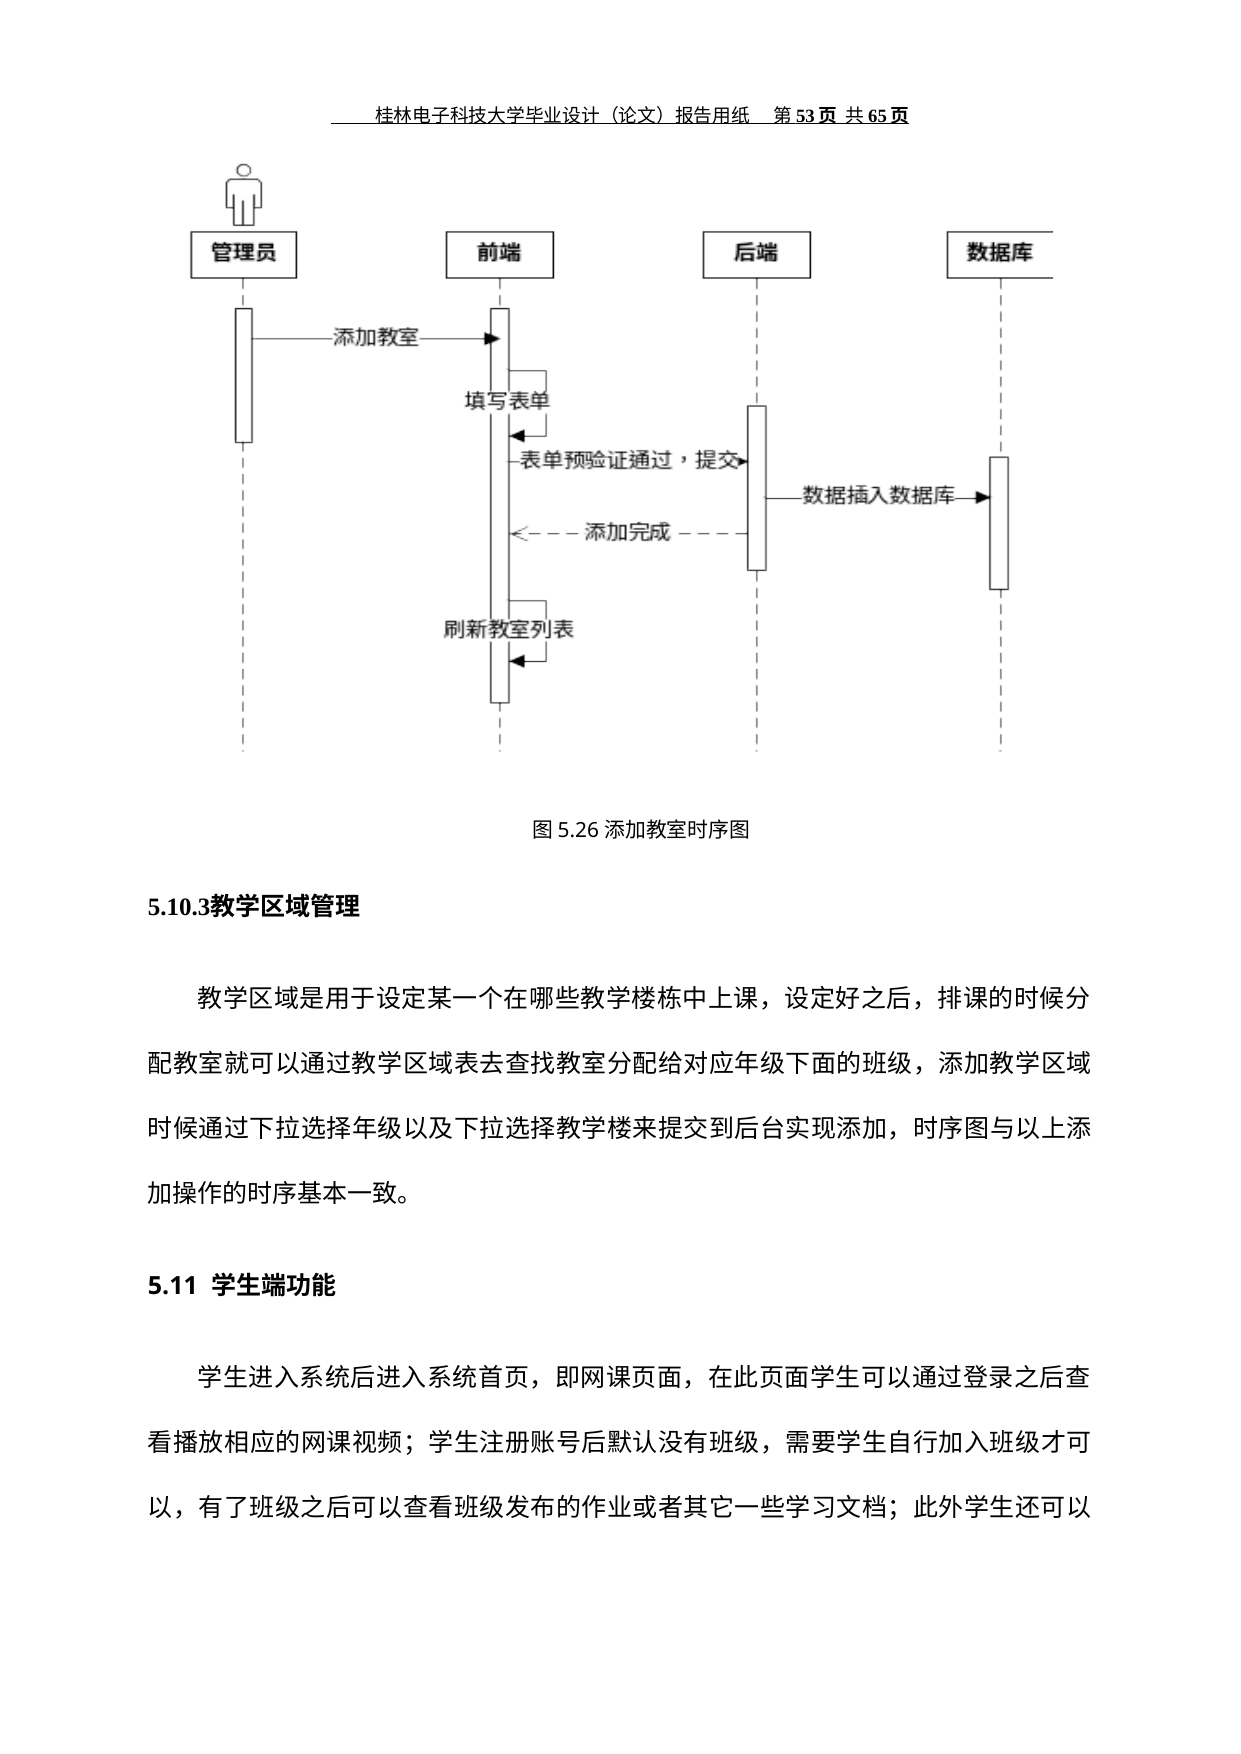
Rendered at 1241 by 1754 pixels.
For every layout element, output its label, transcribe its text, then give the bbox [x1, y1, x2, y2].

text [148, 1343, 1092, 1538]
subtitle 学生端功能 [148, 1251, 1067, 1316]
text 教学区域是用于设定某一个在哪些教学楼栋中上课，设定好之后，排课的时候分配教室就可以通过教学区域表去查找教室分配给对应年级下面的班级，添加教学区域时候通过下拉选择年级以及下拉选择教学楼来提交到后台实现添加，时序图与以上添加操作的时序基本一致。 [148, 964, 1092, 1224]
subtitle 教学区域管理 [148, 872, 1092, 937]
